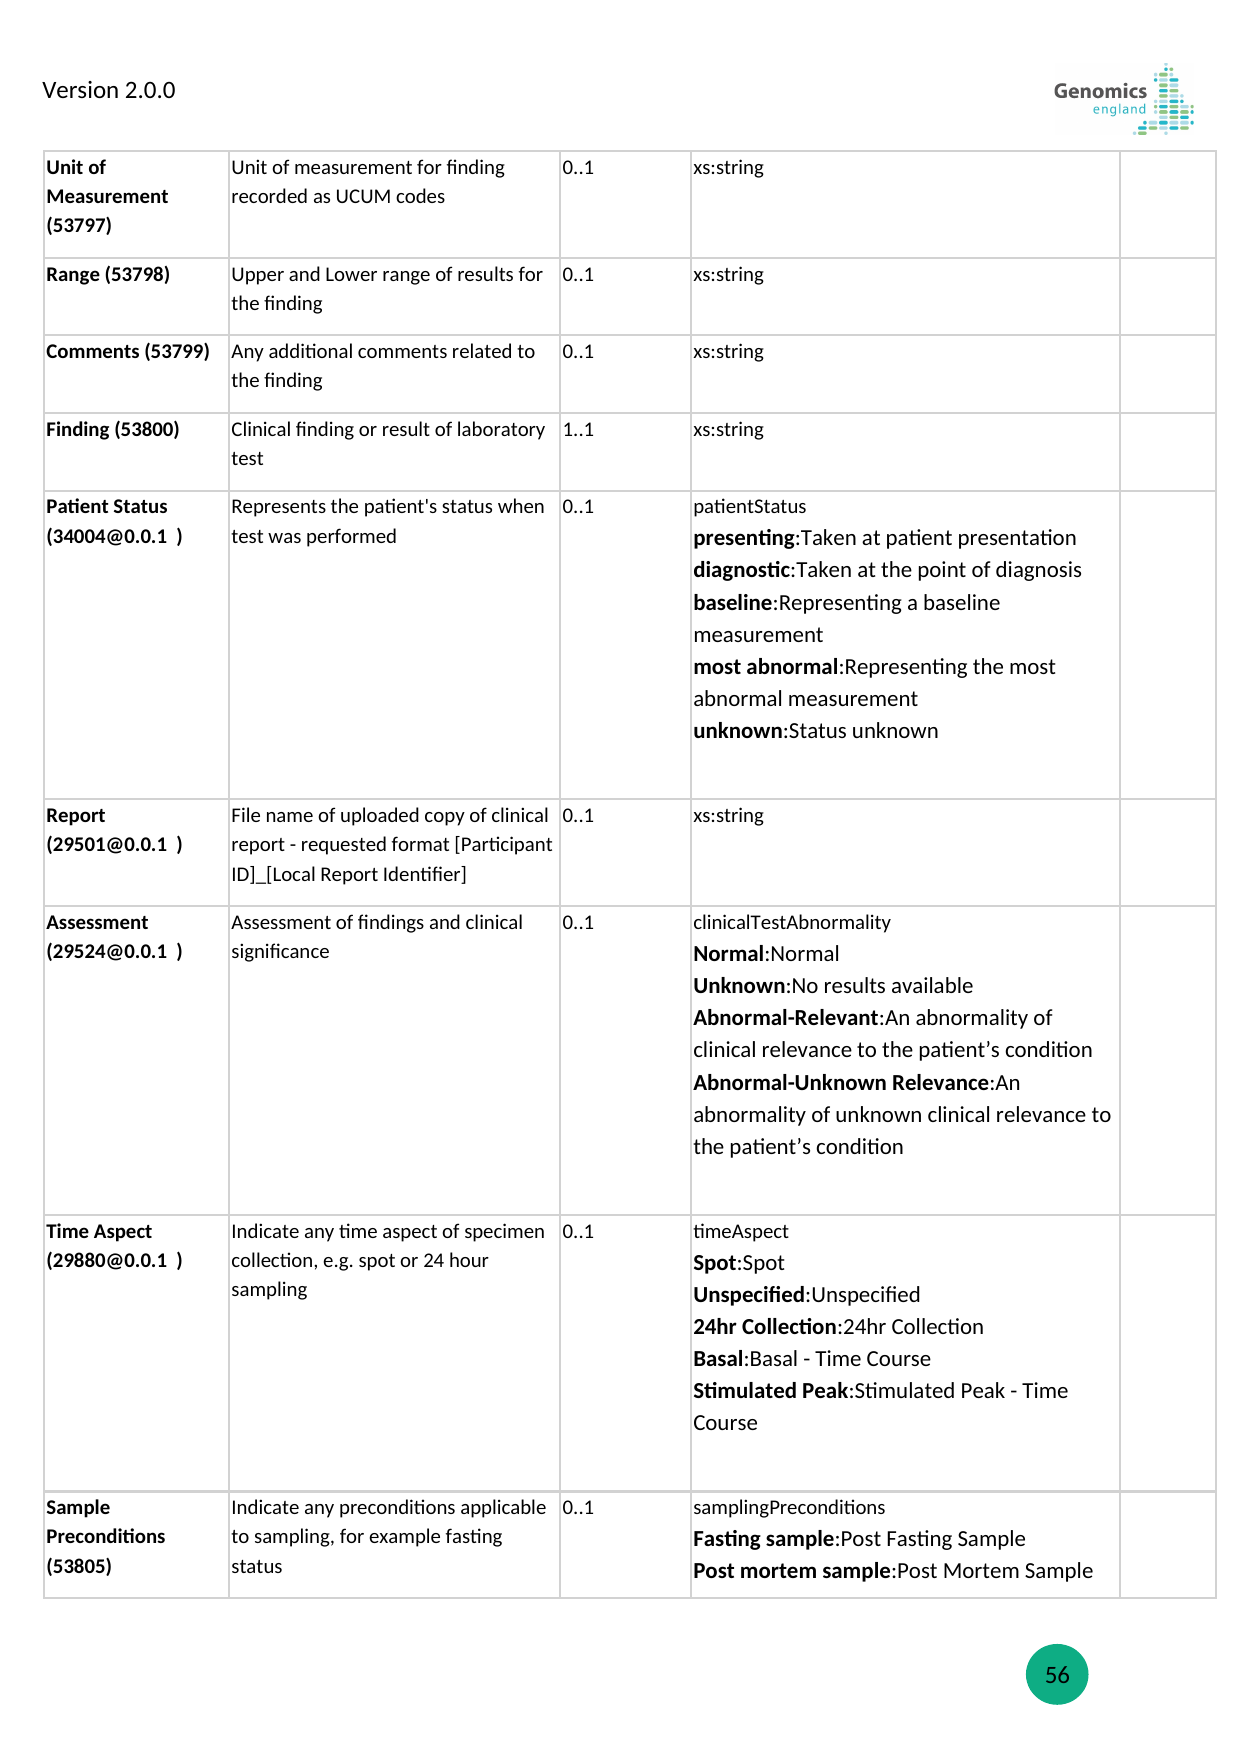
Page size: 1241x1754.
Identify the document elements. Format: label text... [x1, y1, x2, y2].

table_cell 0..1 [561, 907, 690, 1214]
table_cell Report (29501@0.0.1 ) [45, 800, 228, 905]
table_cell Unit of measurement for finding recorded as UCUM codes [230, 152, 559, 257]
table_cell Comments (53799) [45, 336, 228, 412]
table_cell xs:string [692, 152, 1119, 257]
table_cell Finding (53800) [45, 414, 228, 489]
table_cell [1121, 336, 1215, 412]
table_cell 0..1 [561, 1216, 690, 1490]
table_cell Indicate any time aspect of specimen collection, e.g. spot or 24 hour sampling [230, 1216, 559, 1490]
table_cell [1121, 1216, 1215, 1490]
table_cell xs:string [692, 800, 1119, 905]
picture [1054, 63, 1194, 135]
table_cell [1121, 414, 1215, 489]
table_cell [1121, 800, 1215, 905]
table_cell Any additional comments related to the finding [230, 336, 559, 412]
table_cell Upper and Lower range of results for the finding [230, 259, 559, 334]
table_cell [230, 1493, 559, 1597]
table_cell 0..1 [561, 800, 690, 905]
table_cell 0..1 [561, 1493, 690, 1597]
table_cell [1121, 259, 1215, 334]
table_cell Unit of Measurement (53797) [45, 152, 228, 257]
table_cell Range (53798) [45, 259, 228, 334]
table_cell clinicalTestAbnormality Normal:Normal Unknown:No results available Abnormal-Relevant:An abnormality of clinical relevance to the patient’s condition Abnormal-Unknown Relevance:An abnormality of unknown clinical relevance to the patient’s condition [692, 907, 1119, 1214]
table_cell Assessment of findings and clinical significance [230, 907, 559, 1214]
table_cell Time Aspect (29880@0.0.1 ) [45, 1216, 228, 1490]
table_cell Represents the patient's status when test was performed [230, 492, 559, 798]
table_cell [692, 1493, 1119, 1597]
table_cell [45, 1493, 228, 1597]
table_cell [1121, 907, 1215, 1214]
table_cell 0..1 [561, 152, 690, 257]
table_cell 0..1 [561, 336, 690, 412]
table_cell 1..1 [561, 414, 690, 489]
table_cell Assessment (29524@0.0.1 ) [45, 907, 228, 1214]
table_cell xs:string [692, 414, 1119, 489]
table_cell [1121, 1493, 1215, 1597]
table_cell Clinical finding or result of laboratory test [230, 414, 559, 489]
table_cell timeAspect Spot:Spot Unspecified:Unspecified 24hr Collection:24hr Collection Basal:Basal - Time Course Stimulated Peak:Stimulated Peak - Time Course [692, 1216, 1119, 1490]
table_cell [1121, 152, 1215, 257]
table_cell Patient Status (34004@0.0.1 ) [45, 492, 228, 798]
table_cell xs:string [692, 336, 1119, 412]
table_cell [1121, 492, 1215, 798]
table_cell xs:string [692, 259, 1119, 334]
table_cell 0..1 [561, 492, 690, 798]
table_cell File name of uploaded copy of clinical report - requested format [Participant ID]_[Local Report Identifier] [230, 800, 559, 905]
table_cell patientStatus presenting:Taken at patient presentation diagnostic:Taken at the point of diagnosis baseline:Representing a baseline measurement most abnormal:Representing the most abnormal measurement unknown:Status unknown [692, 492, 1119, 798]
table_cell 0..1 [561, 259, 690, 334]
